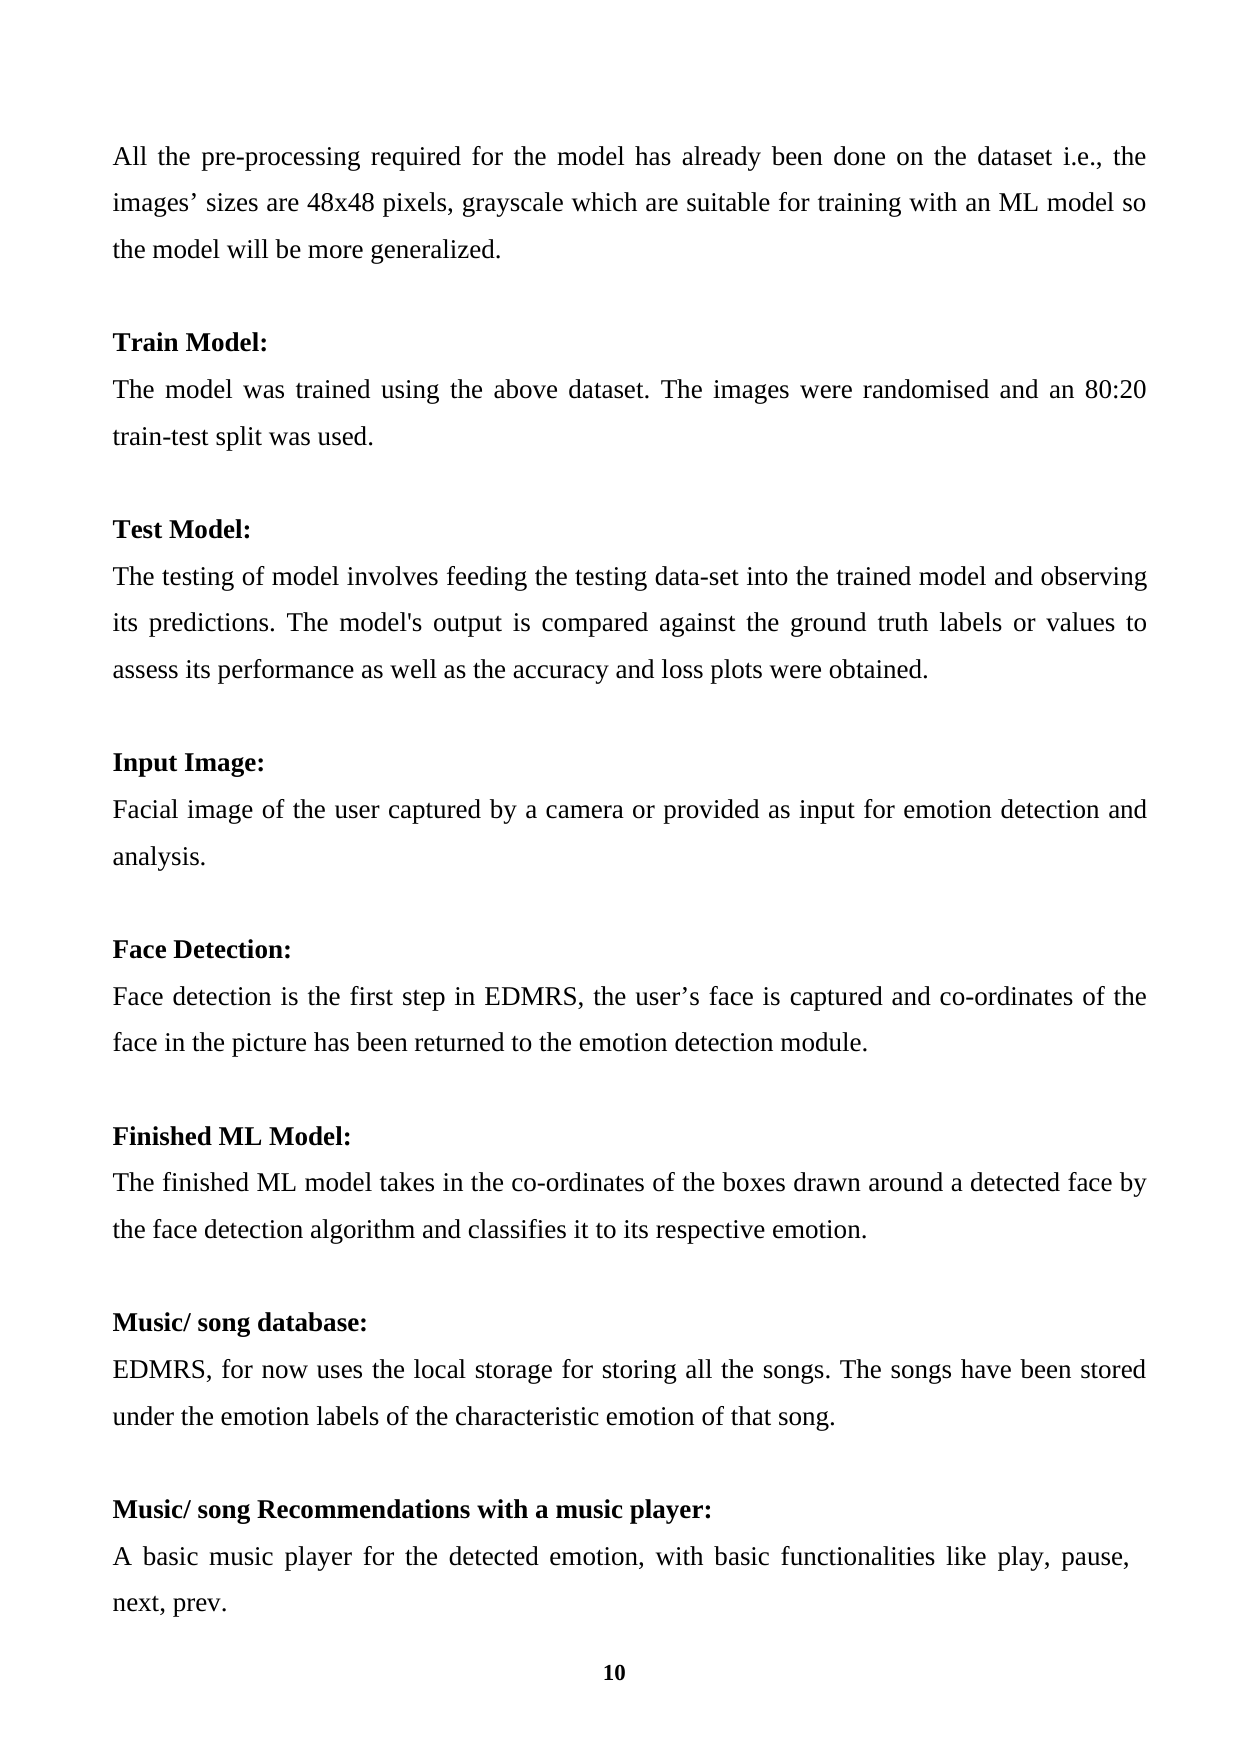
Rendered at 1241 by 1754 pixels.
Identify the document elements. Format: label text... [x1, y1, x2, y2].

text Music/ song Recommendations with a music player: [112, 1493, 1148, 1524]
text Facial image of the user captured by a camera or provided as input for emotion detection and analysis. [112, 793, 1148, 871]
text Face detection is the first step in EDMRS, the user’s face is captured and co-ordinates of the face in the picture has been returned to the emotion detection module. [112, 979, 1148, 1057]
text Test Model: [112, 513, 1148, 544]
list A basic music player for the detected emotion, with basic functionalities like play, pause, next, prev. [112, 1539, 1132, 1617]
text The finished ML model takes in the co-ordinates of the boxes drawn around a detected face by the face detection algorithm and classifies it to its respective emotion. [112, 1166, 1148, 1244]
text The testing of model involves feeding the testing data-set into the trained model and observing its predictions. The model's output is compared against the ground truth labels or values to assess its performance as well as the accuracy and loss plots were obtained. [112, 559, 1148, 684]
text Music/ song database: [112, 1306, 1148, 1337]
text Face Detection: [112, 933, 1148, 964]
text Finished ML Model: [112, 1119, 1148, 1151]
text All the pre-processing required for the model has already been done on the dataset i.e., the images’ sizes are 48x48 pixels, grayscale which are suitable for training with an ML model so the model will be more generalized. [112, 139, 1148, 264]
text EDMRS, for now uses the local storage for storing all the songs. The songs have been stored under the emotion labels of the characteristic emotion of that song. [112, 1353, 1148, 1431]
text Train Model: [112, 326, 1148, 357]
text The model was trained using the above dataset. The images were randomised and an 80:20 train-test split was used. [112, 373, 1148, 451]
text Input Image: [112, 746, 1148, 777]
